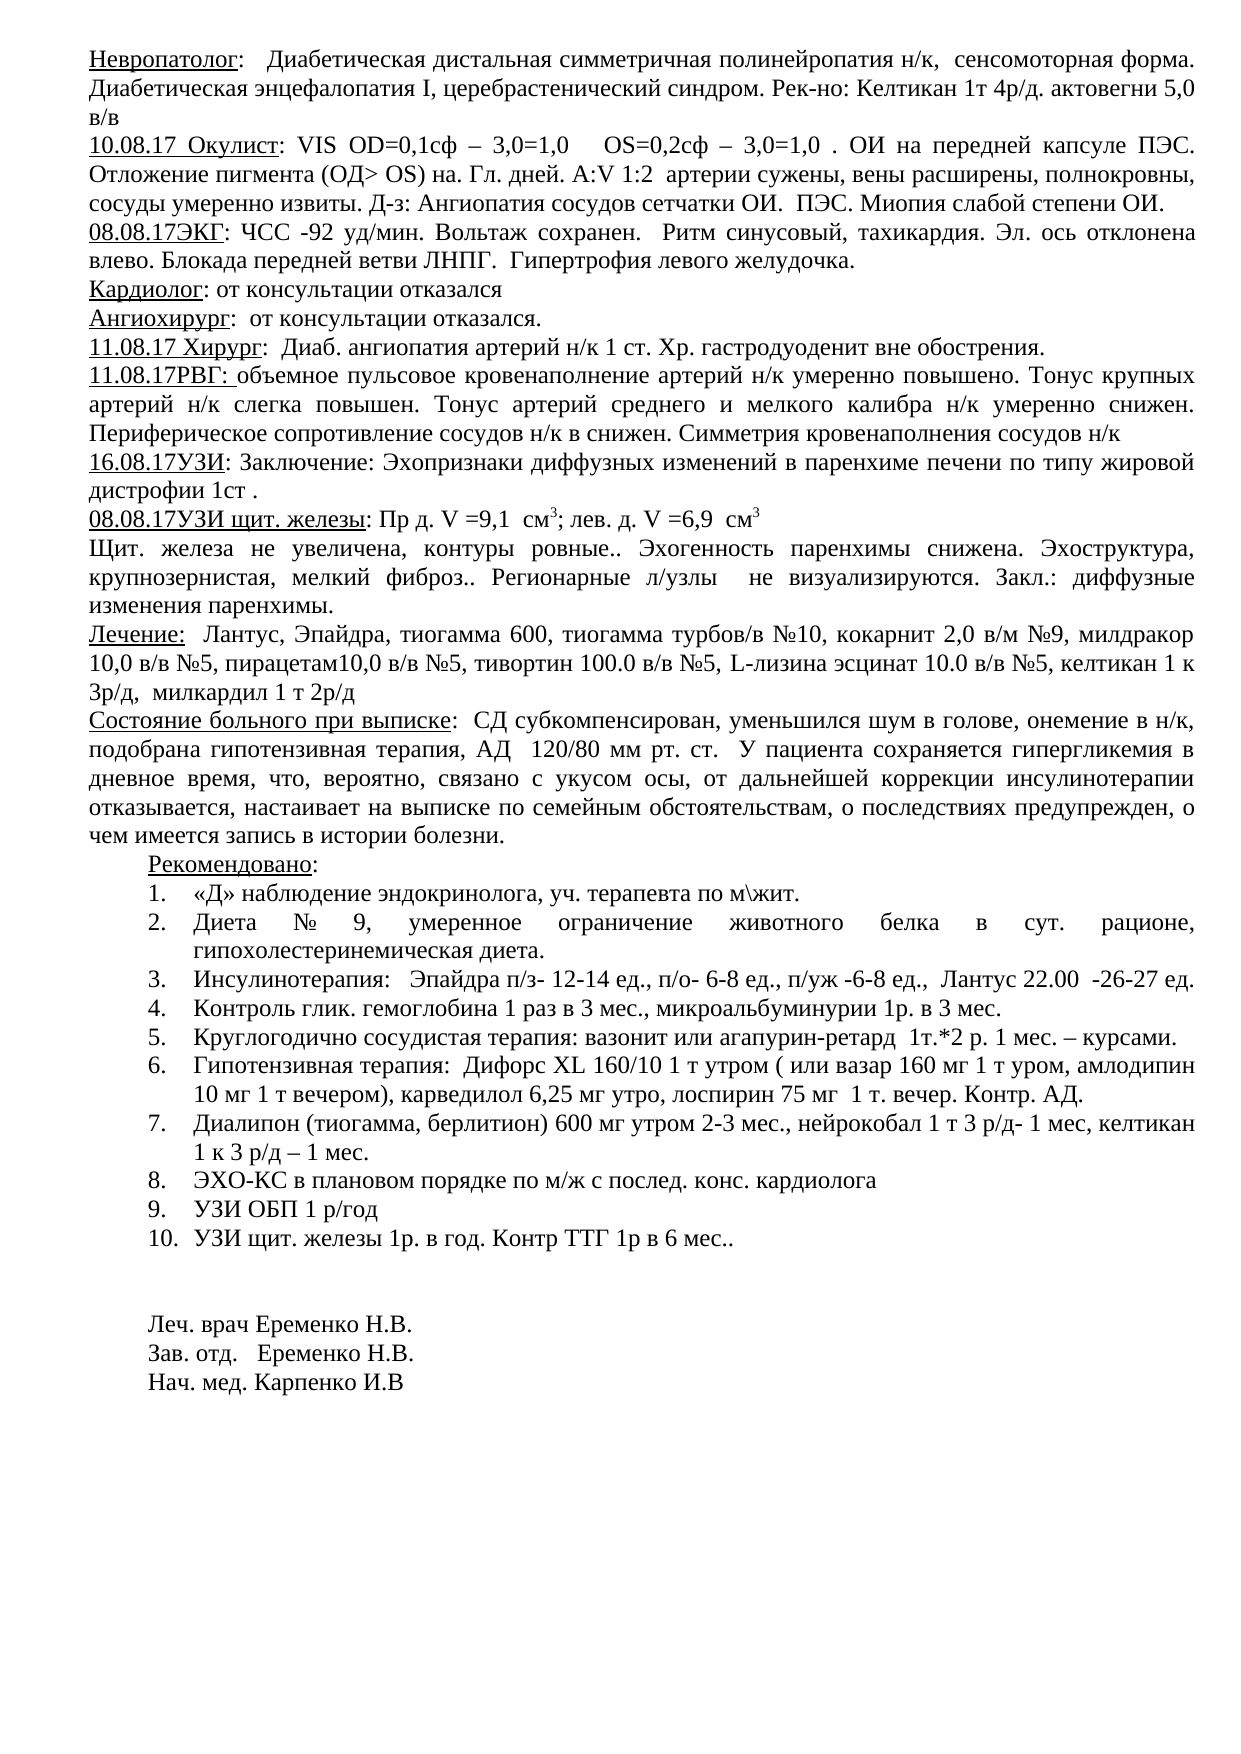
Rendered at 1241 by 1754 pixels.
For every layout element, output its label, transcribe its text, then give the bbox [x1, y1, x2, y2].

list Гипотензивная терапия: Дифорс XL 160/10 1 т утром ( или вазар 160 мг 1 т уром, амлодипин 10 мг 1 т вечером), карведилол 6,25 мг утро, лоспирин 75 мг 1 т. вечер. Контр. АД. [148, 1051, 1196, 1108]
text 10.08.17 Окулист: VIS OD=0,1сф – 3,0=1,0 OS=0,2сф – 3,0=1,0 . ОИ на передней капсуле ПЭС. Отложение пигмента (ОД> OS) на. Гл. дней. А:V 1:2 артерии сужены, вены расширены, полнокровны, сосуды умеренно извиты. Д-з: Ангиопатия сосудов сетчатки ОИ. ПЭС. Миопия слабой степени ОИ. [89, 131, 1196, 217]
text 11.08.17РВГ: объемное пульсовое кровенаполнение артерий н/к умеренно повышено. Тонус крупных артерий н/к слегка повышен. Тонус артерий среднего и мелкого калибра н/к умеренно снижен. Периферическое сопротивление сосудов н/к в снижен. Симметрия кровенаполнения сосудов н/к [89, 361, 1196, 447]
list Инсулинотерапия: Эпайдра п/з- 12-14 ед., п/о- 6-8 ед., п/уж -6-8 ед., Лантус 22.00 -26-27 ед. [148, 964, 1196, 993]
list Диета № 9, умеренное ограничение животного белка в сут. рационе, гипохолестеринемическая диета. [148, 907, 1196, 964]
text Лечение: Лантус, Эпайдра, тиогамма 600, тиогамма турбов/в №10, кокарнит 2,0 в/м №9, милдракор 10,0 в/в №5, пирацетам10,0 в/в №5, тивортин 100.0 в/в №5, L-лизина эсцинат 10.0 в/в №5, келтикан 1 к 3р/д, милкардил 1 т 2р/д [89, 619, 1196, 706]
text Кардиолог: от консультации отказался [89, 274, 1196, 303]
list Круглогодично сосудистая терапия: вазонит или агапурин-ретард 1т.*2 р. 1 мес. – курсами. [148, 1022, 1196, 1051]
text Щит. железа не увеличена, контуры ровные.. Эхогенность паренхимы снижена. Эхоструктура, крупнозернистая, мелкий фиброз.. Регионарные л/узлы не визуализируются. Закл.: диффузные изменения паренхимы. [89, 533, 1196, 619]
list 600 мг утром 2-3 мес., нейрокобал 1 т 3 р/д- 1 мес, келтикан 1 к 3 р/д – 1 мес. [148, 1108, 1196, 1166]
text Леч. врач [148, 1309, 1196, 1338]
list УЗИ ОБП 1 р/год [148, 1194, 1196, 1223]
list Контроль глик. гемоглобина 1 раз в 3 мес., микроальбуминурии 1р. в 3 мес. [148, 993, 1196, 1022]
text Ангиохирург: от консультации отказался. [89, 303, 1196, 332]
text Состояние больного при выписке: СД субкомпенсирован, уменьшился шум в голове, онемение в н/к, подобрана гипотензивная терапия, АД 120/80 мм рт. ст. У пациента сохраняется гипергликемия в дневное время, что, вероятно, связано с укусом осы, от дальнейшей коррекции инсулинотерапии отказывается, настаивает на выписке по семейным обстоятельствам, о последствиях предупрежден, о чем имеется запись в истории болезни. [89, 706, 1196, 849]
text 08.08.17УЗИ щит. железы: Пр д. V =9,1 см3; лев. д. V =6,9 см3 [89, 504, 1196, 533]
list ЭХО-КС в плановом порядке по м/ж с послед. конс. кардиолога [148, 1166, 1196, 1194]
list УЗИ щит. железы 1р. в год. Контр ТТГ 1р в 6 мес.. [148, 1223, 1196, 1252]
text 11.08.17 Хирург: Диаб. ангиопатия артерий н/к 1 ст. Хр. гастродуоденит вне обострения. [89, 332, 1196, 361]
text Нач. мед. Карпенко И.В [148, 1367, 1196, 1396]
text 16.08.17УЗИ: Заключение: Эхопризнаки диффузных изменений в паренхиме печени по типу жировой дистрофии 1ст . [89, 447, 1196, 504]
text Невропатолог: Диабетическая дистальная симметричная полинейропатия н/к, сенсомоторная форма. Диабетическая энцефалопатия I, церебрастенический синдром. Рек-но: Келтикан 1т 4р/д. актовегни 5,0 в/в [89, 44, 1196, 131]
text 08.08.17ЭКГ: ЧСС -92 уд/мин. Вольтаж Ритм синусовый, тахикардия. Эл. ось отклонена влево. Блокада передней ветви ЛНПГ. Гипертрофия левого желудочка. [89, 217, 1196, 274]
list «Д» наблюдение эндокринолога, уч. терапевта по м\жит. [148, 878, 1196, 907]
text Рекомендовано: [148, 849, 1196, 878]
